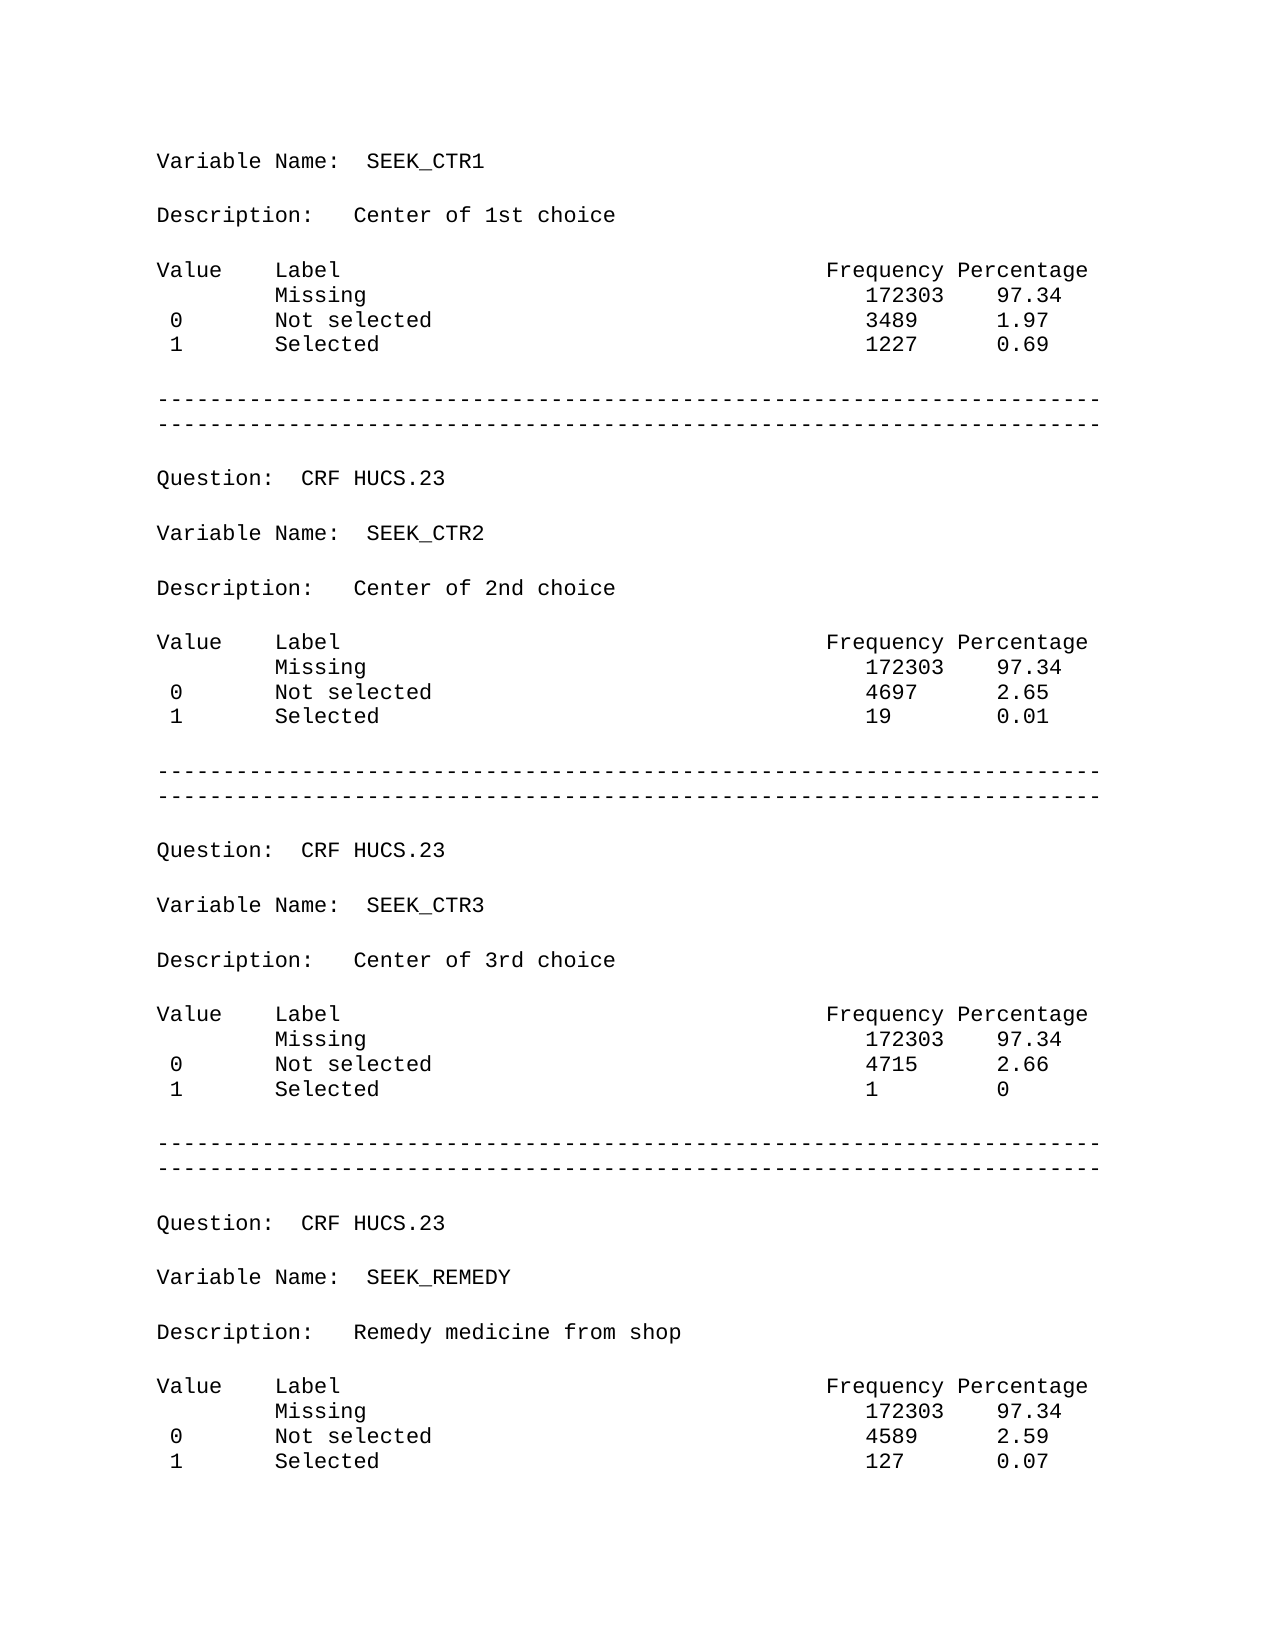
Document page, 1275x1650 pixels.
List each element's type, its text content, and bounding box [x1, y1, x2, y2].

text ------------------------------------------------------------------------ [156, 1157, 1118, 1182]
text 0 Not selected 4589 2.59 [156, 1425, 1118, 1450]
text 0 Not selected 4715 2.66 [156, 1053, 1118, 1078]
text ------------------------------------------------------------------------ [156, 413, 1118, 438]
text Missing 172303 97.34 [156, 284, 1118, 309]
text Value Label Frequency Percentage [156, 259, 1118, 284]
text 0 Not selected 3489 1.97 [156, 309, 1118, 333]
text Description: Center of 2nd choice [156, 577, 1118, 601]
text 1 Selected 19 0.01 [156, 706, 1118, 730]
text Missing 172303 97.34 [156, 1028, 1118, 1053]
text Missing 172303 97.34 [156, 1400, 1118, 1425]
text Value Label Frequency Percentage [156, 1003, 1118, 1028]
text 1 Selected 1227 0.69 [156, 333, 1118, 358]
text ------------------------------------------------------------------------ [156, 785, 1118, 810]
text Value Label Frequency Percentage [156, 1375, 1118, 1400]
text Question: CRF HUCS.23 [156, 839, 1118, 864]
text 1 Selected 1 0 [156, 1078, 1118, 1102]
text Variable Name: SEEK_CTR1 [156, 150, 1118, 175]
text Description: Remedy medicine from shop [156, 1321, 1118, 1346]
text Question: CRF HUCS.23 [156, 467, 1118, 492]
text Question: CRF HUCS.23 [156, 1212, 1118, 1236]
text Variable Name: SEEK_CTR2 [156, 522, 1118, 547]
text Variable Name: SEEK_CTR3 [156, 894, 1118, 919]
text 0 Not selected 4697 2.65 [156, 681, 1118, 706]
text ------------------------------------------------------------------------ [156, 388, 1118, 413]
text ------------------------------------------------------------------------ [156, 760, 1118, 785]
text Description: Center of 3rd choice [156, 949, 1118, 973]
text Missing 172303 97.34 [156, 656, 1118, 681]
text Value Label Frequency Percentage [156, 631, 1118, 656]
text Description: Center of 1st choice [156, 204, 1118, 229]
text Variable Name: SEEK_REMEDY [156, 1266, 1118, 1291]
text ------------------------------------------------------------------------ [156, 1132, 1118, 1157]
text 1 Selected 127 0.07 [156, 1450, 1118, 1474]
